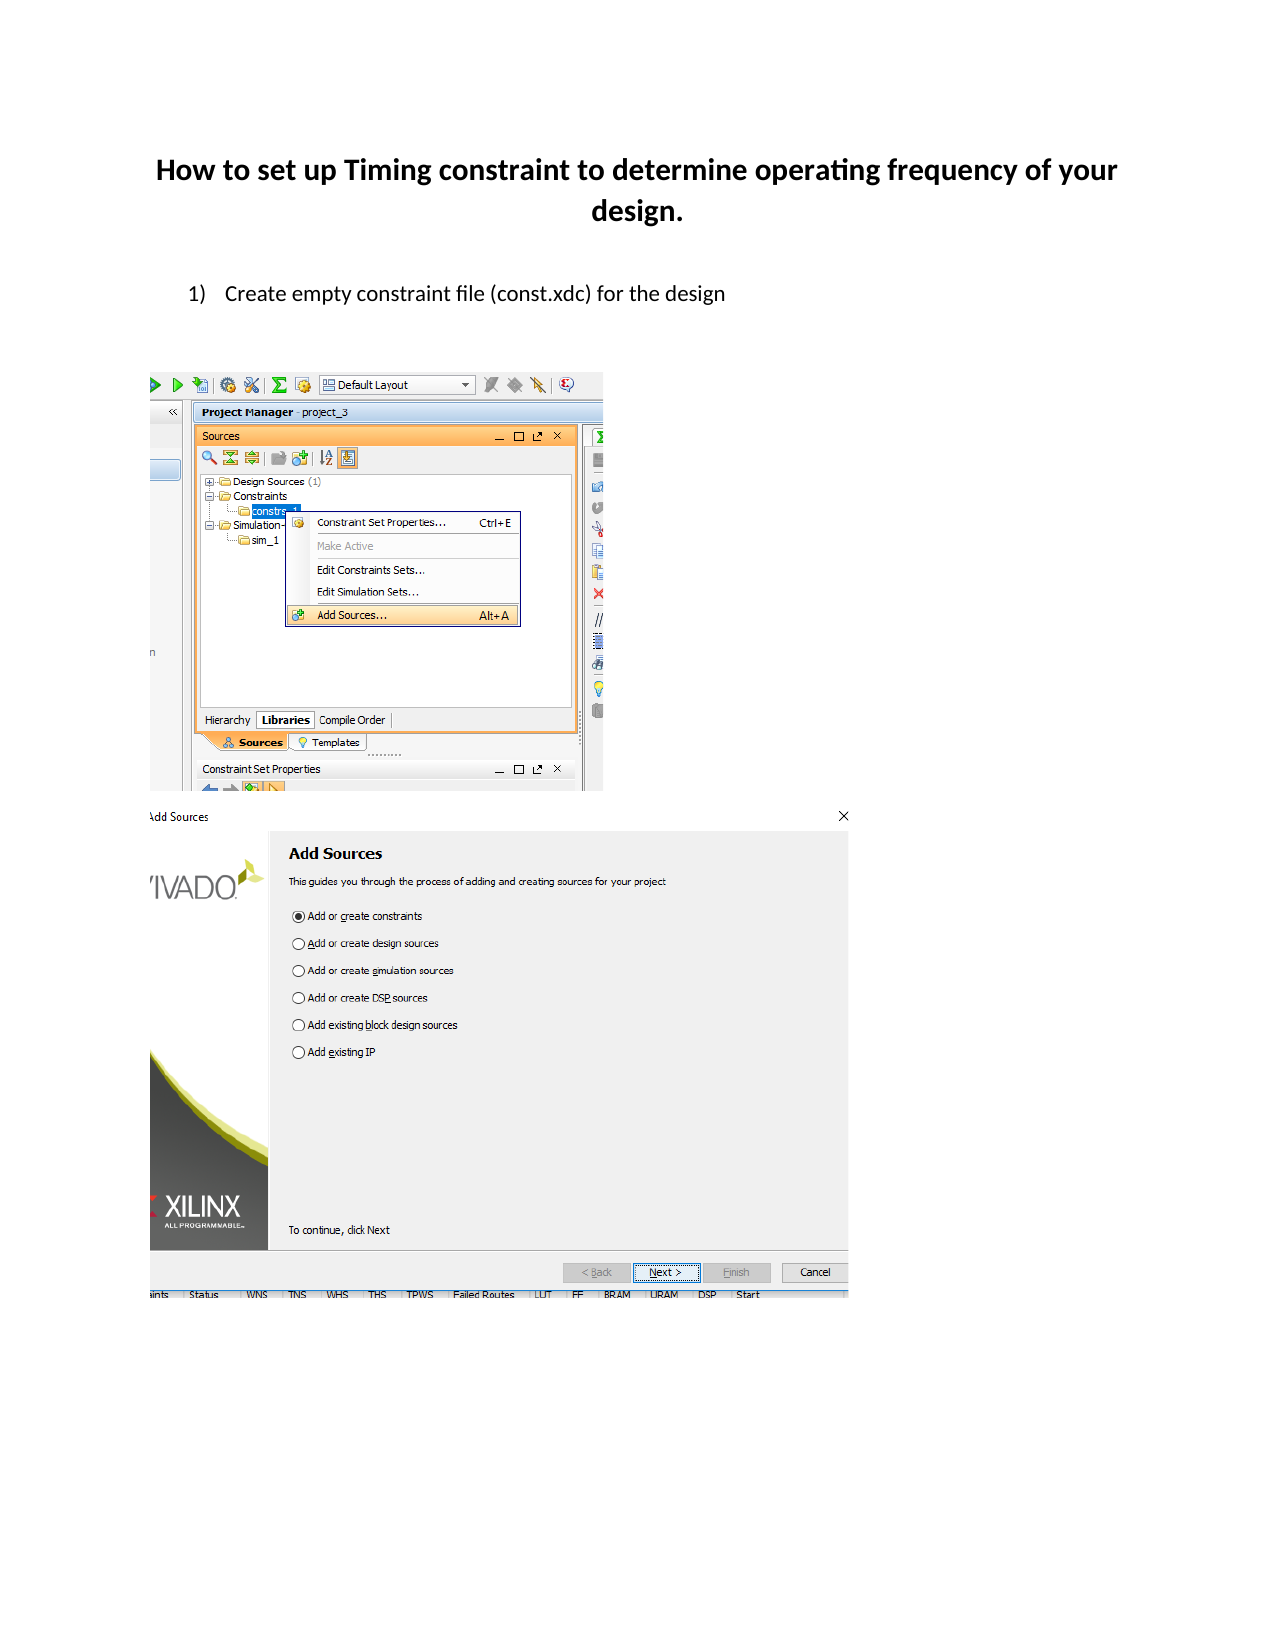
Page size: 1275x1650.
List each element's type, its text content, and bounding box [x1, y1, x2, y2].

text How to set up Timing constraint to determine operating frequency of your design. [150, 150, 1125, 229]
list Create empty constraint file (const.xdc) for the design [187, 279, 1125, 307]
picture [150, 372, 604, 791]
picture [150, 808, 849, 1298]
